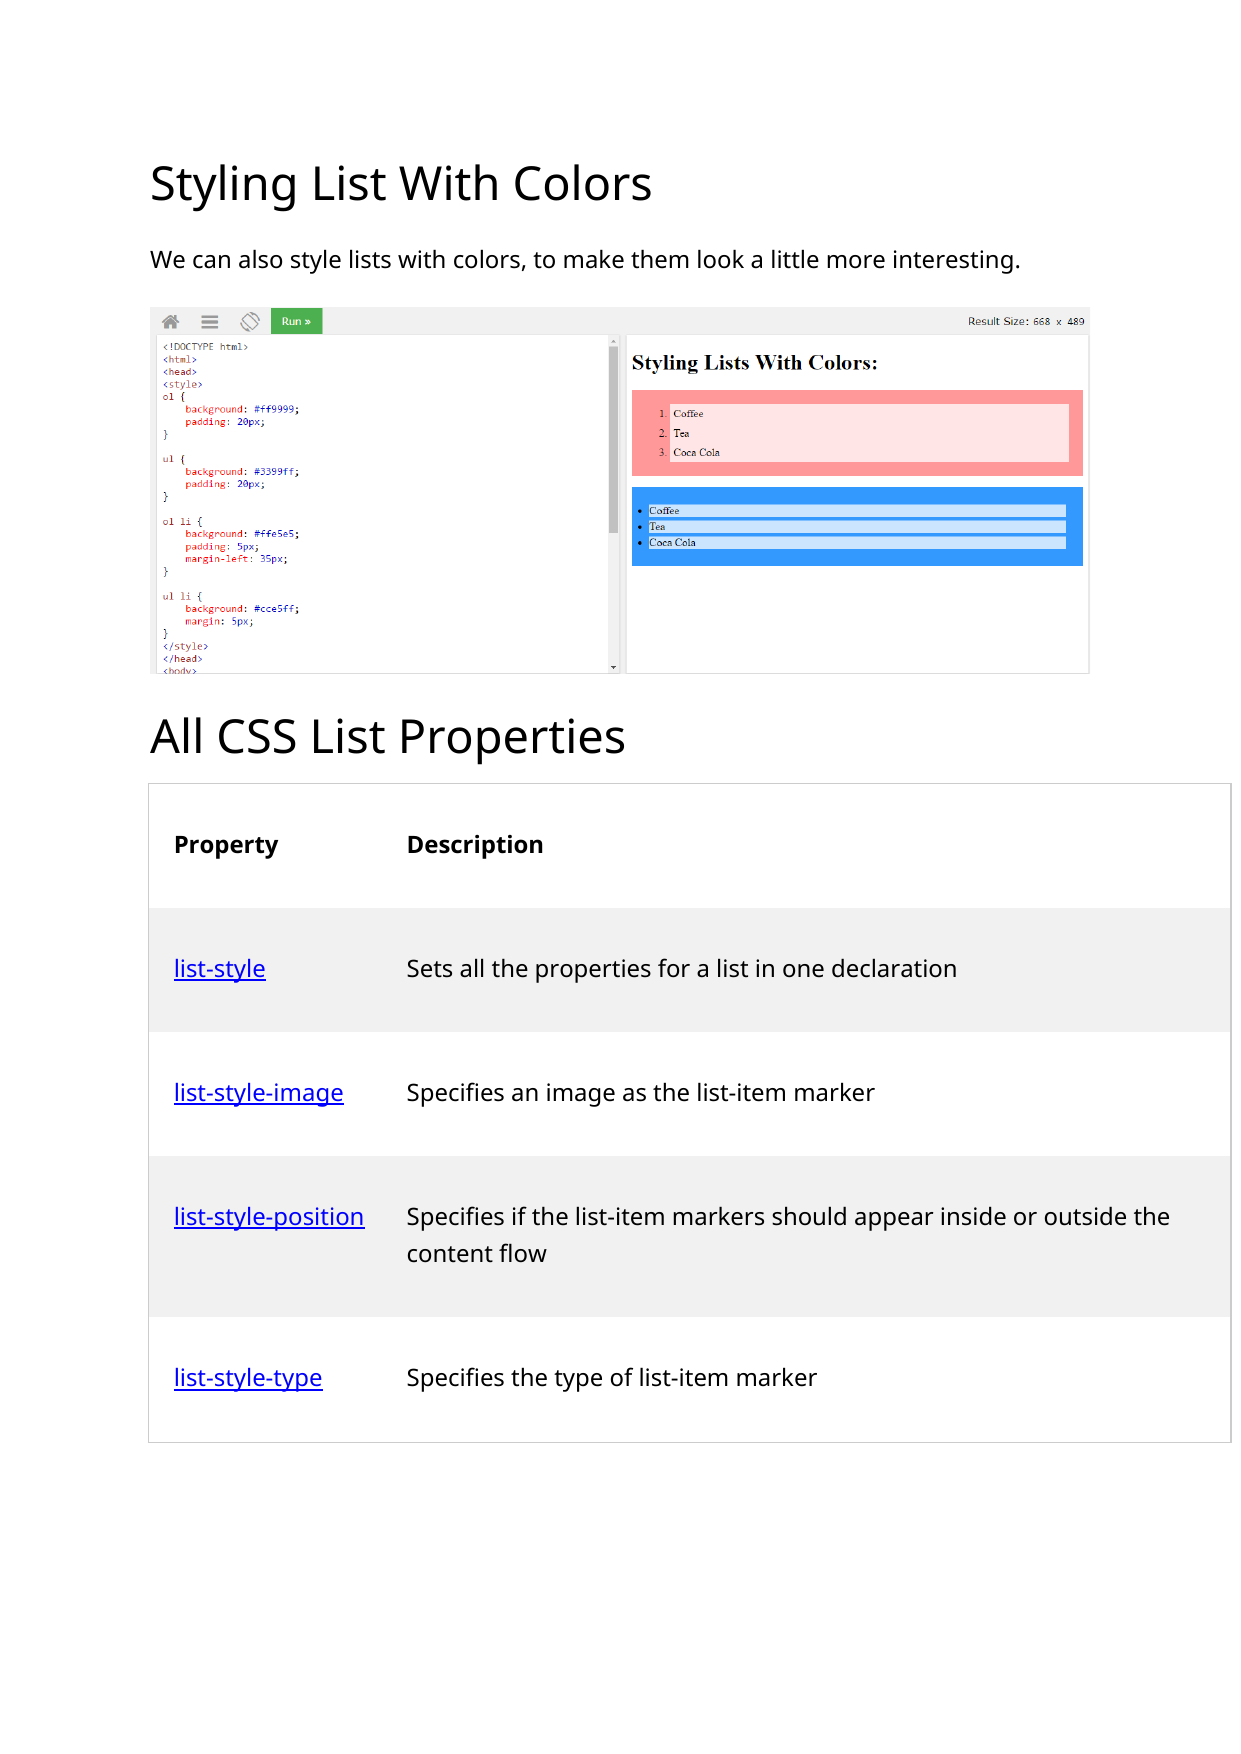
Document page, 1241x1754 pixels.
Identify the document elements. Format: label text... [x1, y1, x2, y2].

picture [150, 304, 1091, 674]
table_cell Sets all the properties for a list in one declaration [394, 908, 1230, 1032]
table_cell list-style-position [149, 1156, 394, 1317]
table_cell list-style-image [149, 1032, 394, 1156]
table_header Property [149, 784, 394, 908]
text Styling List With Colors [150, 150, 1090, 214]
subtitle All CSS List Properties [150, 703, 1090, 767]
table_cell list-style-type [149, 1318, 394, 1441]
table_cell list-style [149, 908, 394, 1032]
table_cell Specifies the type of list-item marker [394, 1318, 1230, 1441]
text We can also style lists with colors, to make them look a little more interesting. [150, 243, 1090, 276]
table_cell Specifies if the list-item markers should appear inside or outside the content flow [394, 1156, 1230, 1317]
table_cell Specifies an image as the list-item marker [394, 1032, 1230, 1156]
table_header Description [394, 784, 1230, 908]
